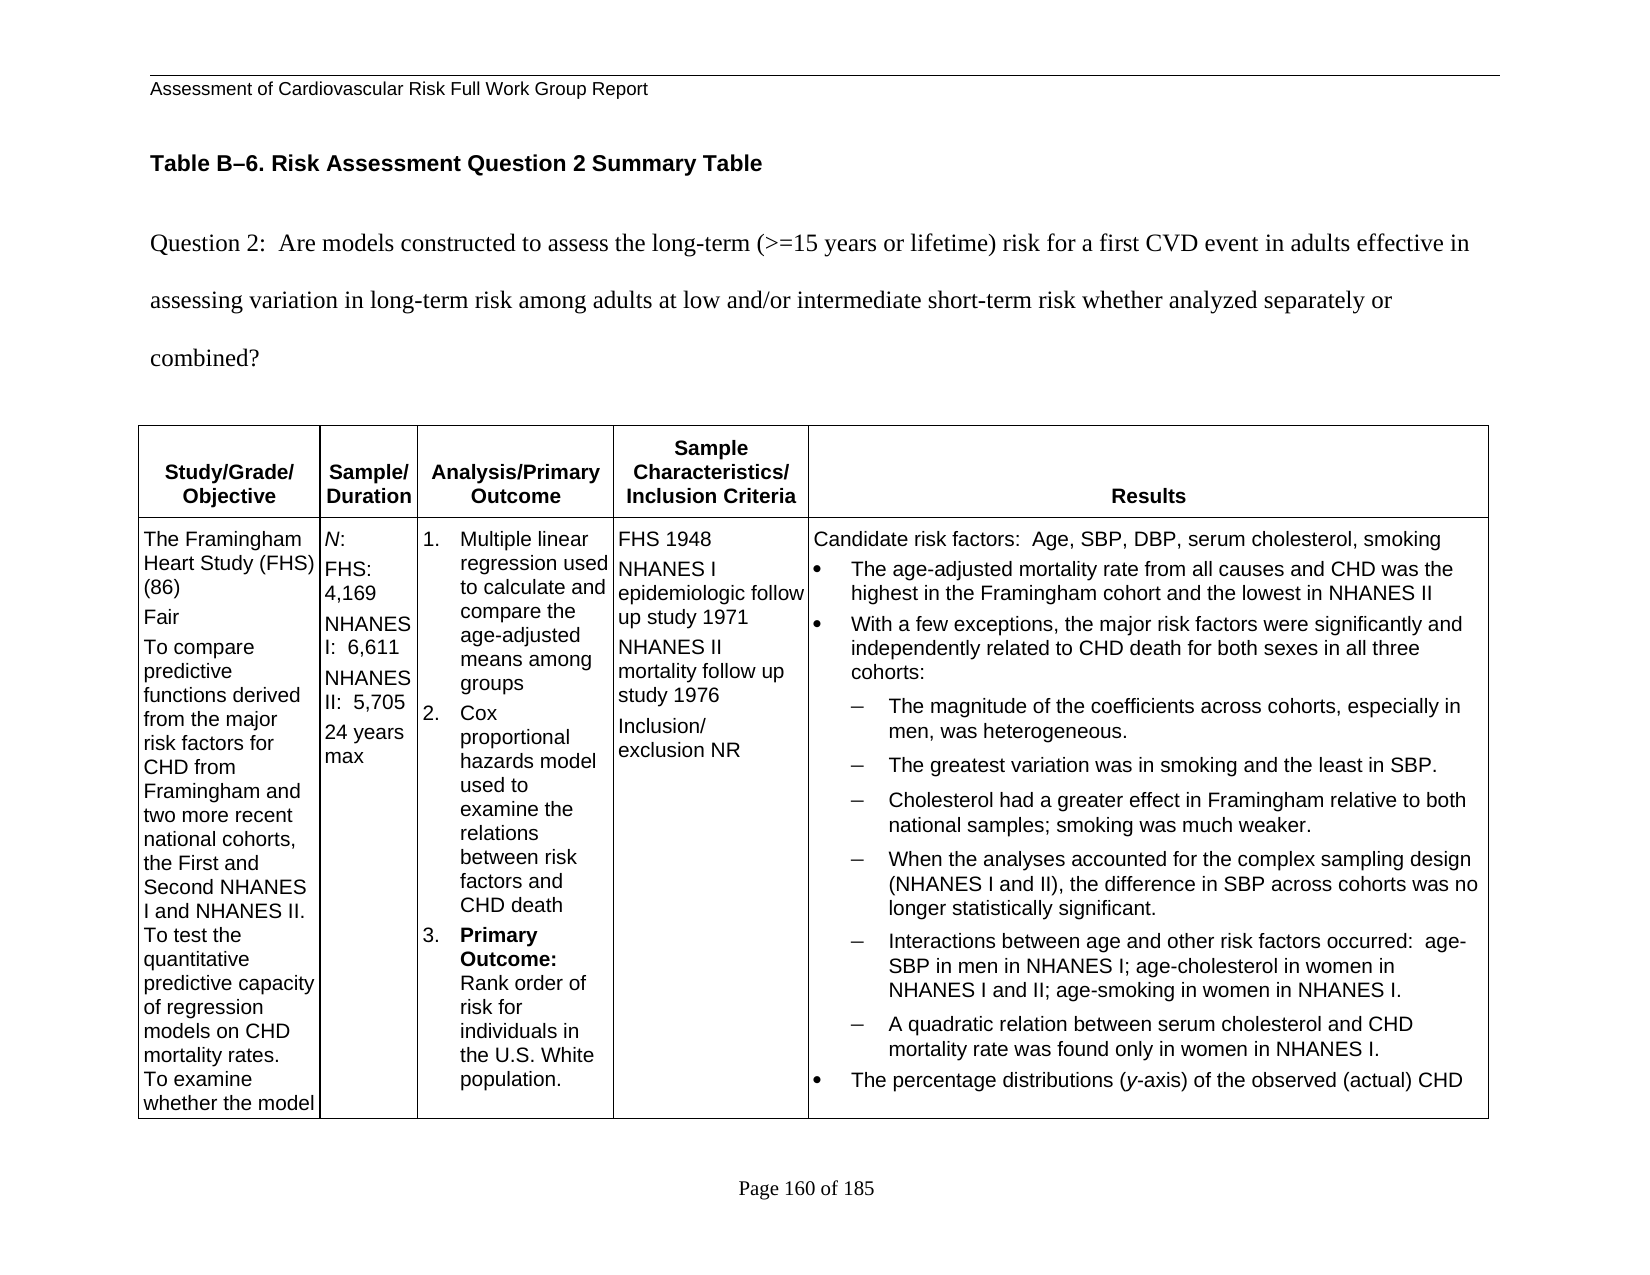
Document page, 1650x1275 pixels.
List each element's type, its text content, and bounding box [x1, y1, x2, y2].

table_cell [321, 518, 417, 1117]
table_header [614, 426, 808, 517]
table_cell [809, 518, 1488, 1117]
title Table B–6. Risk Assessment Question 2 Summary Table [150, 150, 1500, 176]
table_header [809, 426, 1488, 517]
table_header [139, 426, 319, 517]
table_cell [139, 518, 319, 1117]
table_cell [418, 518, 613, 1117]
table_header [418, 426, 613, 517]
text Question 2: Are models constructed to assess the long-term (>=15 years or lifetime) risk for a first CVD event in adults effective in assessing variation in long-term risk among adults at low and/or intermediate short-term risk whether analyzed separately or combined? [150, 228, 1500, 371]
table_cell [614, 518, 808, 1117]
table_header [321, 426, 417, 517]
